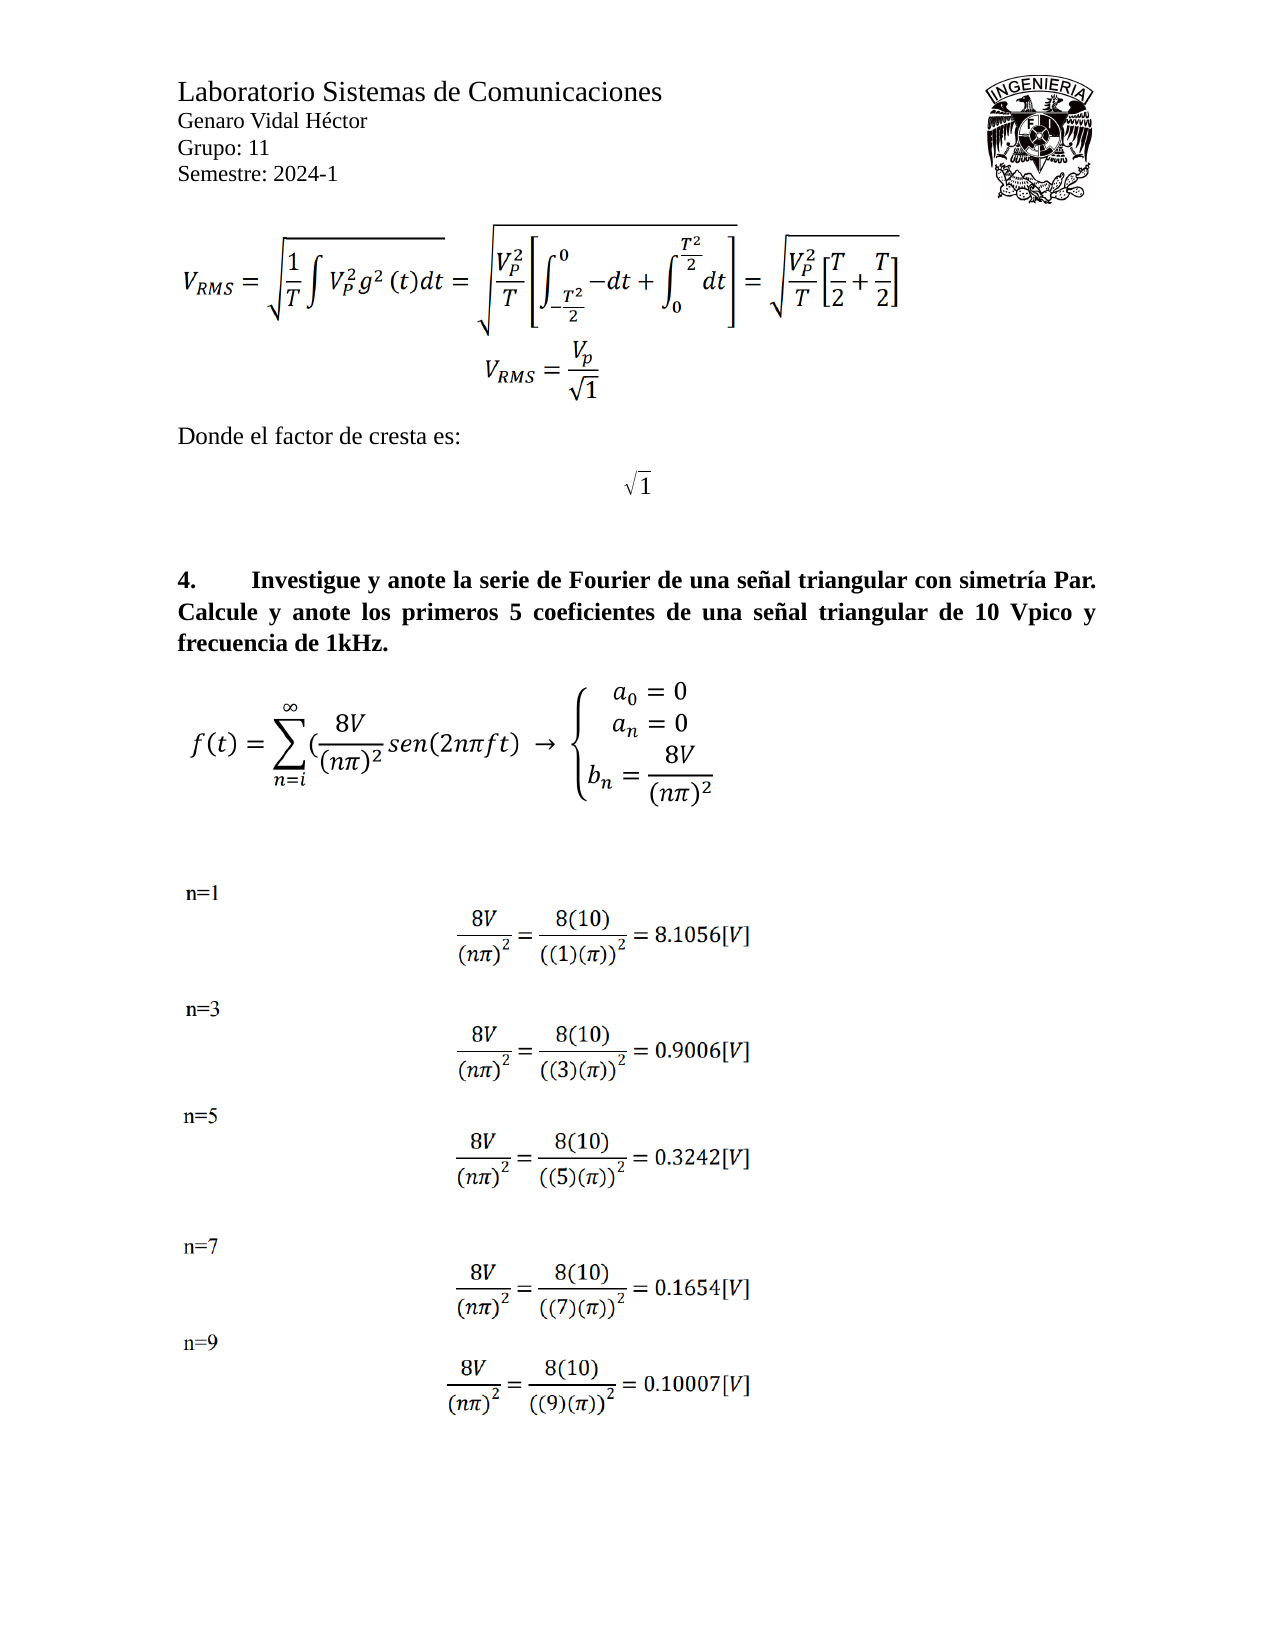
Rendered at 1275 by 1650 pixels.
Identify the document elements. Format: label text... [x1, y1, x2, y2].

picture [177, 1328, 756, 1435]
picture [979, 75, 1098, 205]
text Donde el factor de cresta es: [177, 421, 1098, 450]
picture [177, 214, 911, 403]
picture [177, 880, 753, 1084]
text 4. Investigue y anote la serie de Fourier de una señal triangular con simetría Par. Calcule y anote los primeros 5 coeficientes de una señal triangular de 10 Vpico y frecuencia de 1kHz. [177, 566, 1098, 656]
picture [177, 1102, 753, 1326]
picture [177, 675, 732, 814]
